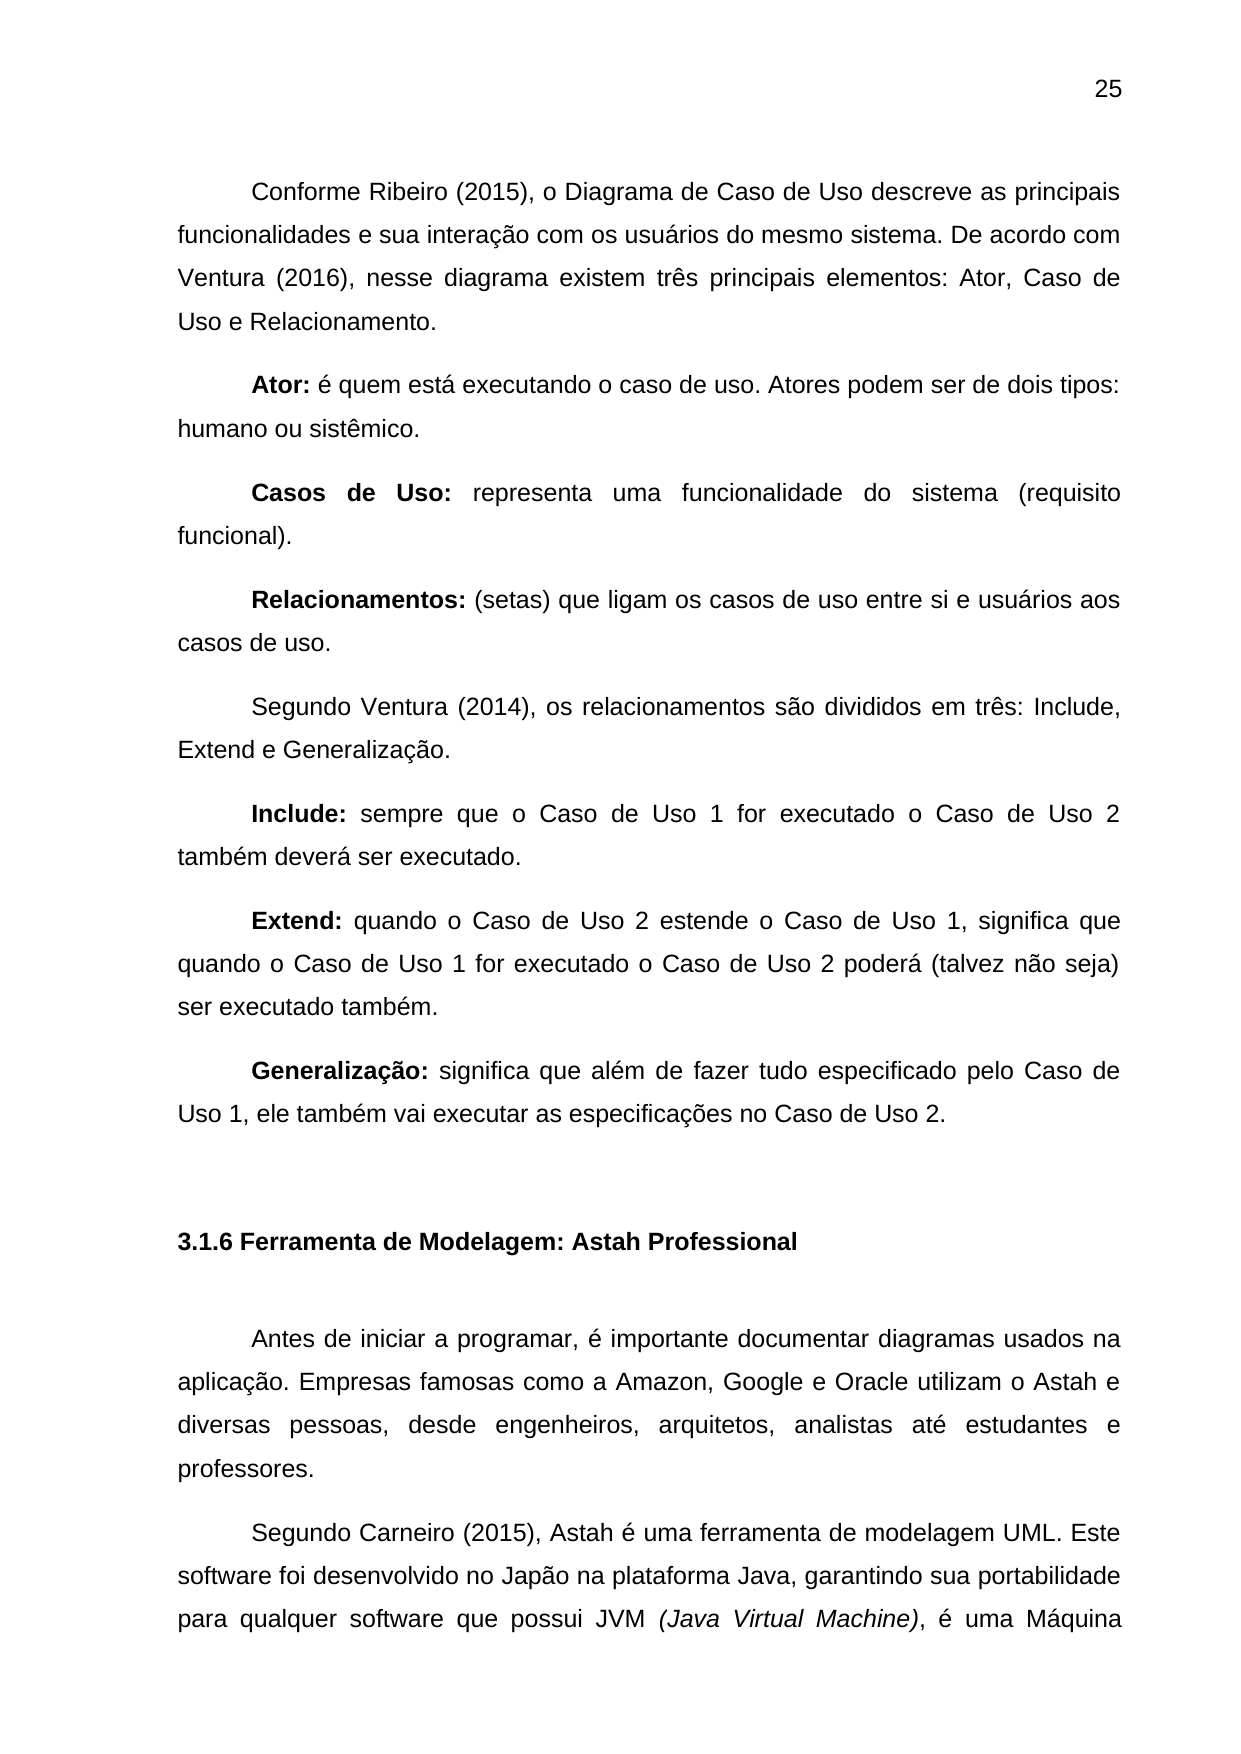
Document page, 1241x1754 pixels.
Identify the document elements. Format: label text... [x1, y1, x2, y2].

text Generalização: significa que além de fazer tudo especificado pelo Caso de Uso 1, ele também vai executar as especificações no Caso de Uso 2. [177, 1056, 1122, 1128]
text Include: sempre que o Caso de Uso 1 for executado o Caso de Uso 2 também deverá ser executado. [177, 799, 1122, 871]
text Extend: quando o Caso de Uso 2 estende o Caso de Uso 1, significa que quando o Caso de Uso 1 for executado o Caso de Uso 2 poderá (talvez não seja) ser executado também. [177, 906, 1122, 1021]
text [177, 1517, 1122, 1632]
text Ator: é quem está executando o caso de uso. Atores podem ser de dois tipos: humano ou sistêmico. [177, 371, 1122, 442]
subtitle 3.1.6 Ferramenta de Modelagem: Astah Professional [177, 1227, 1122, 1256]
text Relacionamentos: (setas) que ligam os casos de uso entre si e usuários aos casos de uso. [177, 585, 1122, 657]
text Antes de iniciar a programar, é importante documentar diagramas usados na aplicação. Empresas famosas como a Amazon, Google e Oracle utilizam o Astah e diversas pessoas, desde engenheiros, arquitetos, analistas até estudantes e professores. [177, 1324, 1122, 1482]
text Conforme Ribeiro (2015), o Diagrama de Caso de Uso descreve as principais funcionalidades e sua interação com os usuários do mesmo sistema. De acordo com Ventura (2016), nesse diagrama existem três principais elementos: Ator, Caso de Uso e Relacionamento. [177, 177, 1122, 335]
text Segundo Ventura (2014), os relacionamentos são divididos em três: Include, Extend e Generalização. [177, 692, 1122, 764]
text Casos de Uso: representa uma funcionalidade do sistema (requisito funcional). [177, 478, 1122, 549]
